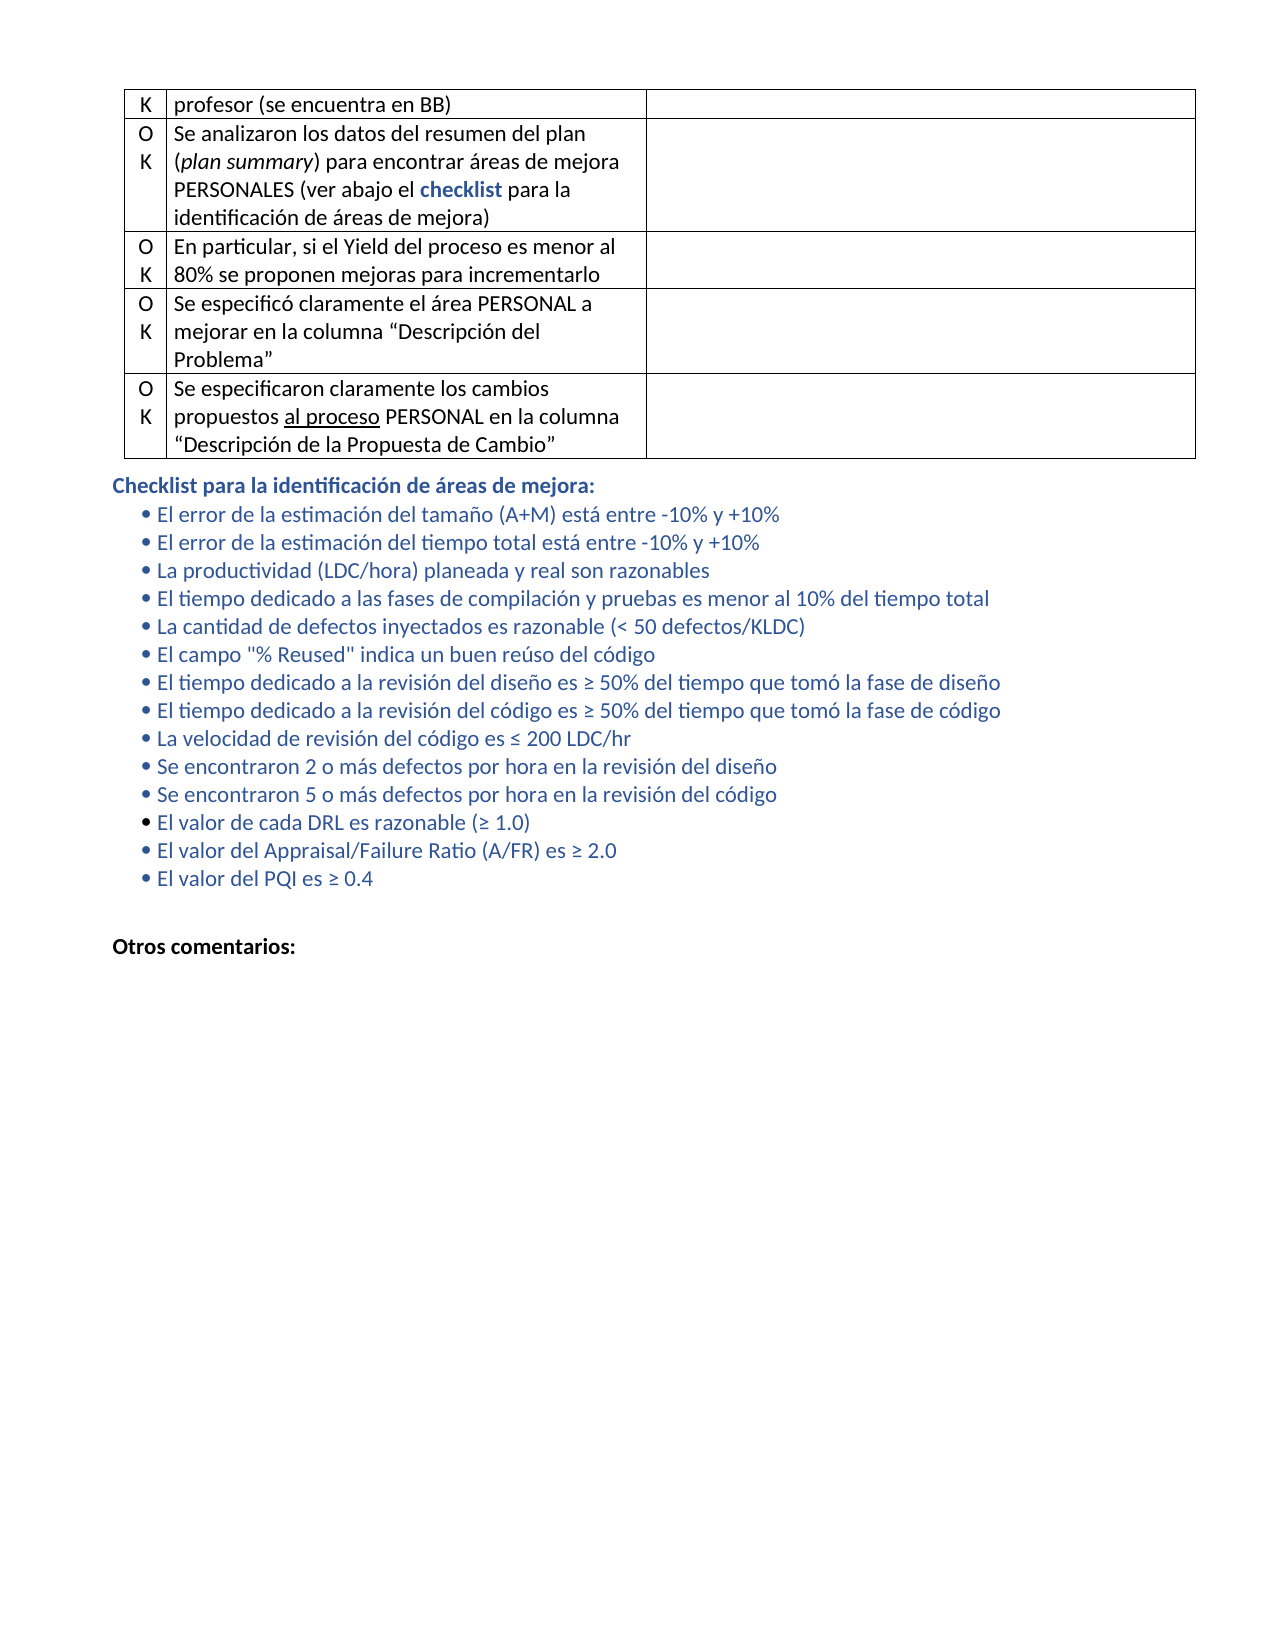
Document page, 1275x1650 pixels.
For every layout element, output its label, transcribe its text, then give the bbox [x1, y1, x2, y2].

list La cantidad de defectos inyectados es razonable (< 50 defectos/KLDC) [142, 612, 1196, 640]
list El tiempo dedicado a las fases de compilación y pruebas es menor al 10% del tiempo total [142, 584, 1196, 612]
list La productividad (LDC/hora) planeada y real son razonables [142, 556, 1196, 584]
table_cell Se especificó claramente el área PERSONAL a mejorar en la columna “Descripción del Problema” [167, 289, 646, 373]
list El valor del Appraisal/Failure Ratio (A/FR) es ≥ 2.0 [142, 836, 1196, 864]
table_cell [167, 90, 646, 118]
list La velocidad de revisión del código es ≤ 200 LDC/hr [142, 724, 1196, 752]
table_cell OK [125, 90, 166, 118]
table_cell [647, 90, 1195, 118]
table_cell Se especificaron claramente los cambios propuestos al proceso PERSONAL en la columna “Descripción de la Propuesta de Cambio” [167, 374, 646, 458]
text Checklist para la identificación de áreas de mejora: [112, 472, 1196, 500]
table_cell [647, 119, 1195, 231]
list Se encontraron 5 o más defectos por hora en la revisión del código [142, 780, 1196, 808]
list El error de la estimación del tamaño (A+M) está entre -10% y +10% [142, 500, 1196, 528]
table_cell OK [125, 119, 166, 231]
table_cell OK [125, 374, 166, 458]
table_cell Se analizaron los datos del resumen del plan (plan summary) para encontrar áreas de mejora PERSONALES (ver abajo el checklist para la identificación de áreas de mejora) [167, 119, 646, 231]
table_cell [647, 232, 1195, 288]
list Se encontraron 2 o más defectos por hora en la revisión del diseño [142, 752, 1196, 780]
table_cell OK [125, 289, 166, 373]
list El valor de cada DRL es razonable (≥ 1.0) [142, 808, 1196, 836]
list El valor del PQI es ≥ 0.4 [142, 864, 1196, 892]
list El tiempo dedicado a la revisión del diseño es ≥ 50% del tiempo que tomó la fase de diseño [142, 668, 1196, 696]
list El error de la estimación del tiempo total está entre -10% y +10% [142, 528, 1196, 556]
table_cell En particular, si el Yield del proceso es menor al 80% se proponen mejoras para incrementarlo [167, 232, 646, 288]
table_cell [647, 289, 1195, 373]
table_cell OK [125, 232, 166, 288]
list El campo "% Reused" indica un buen reúso del código [142, 640, 1196, 668]
list El tiempo dedicado a la revisión del código es ≥ 50% del tiempo que tomó la fase de código [142, 696, 1196, 724]
table_cell [647, 374, 1195, 458]
text Otros comentarios: [112, 932, 1196, 961]
